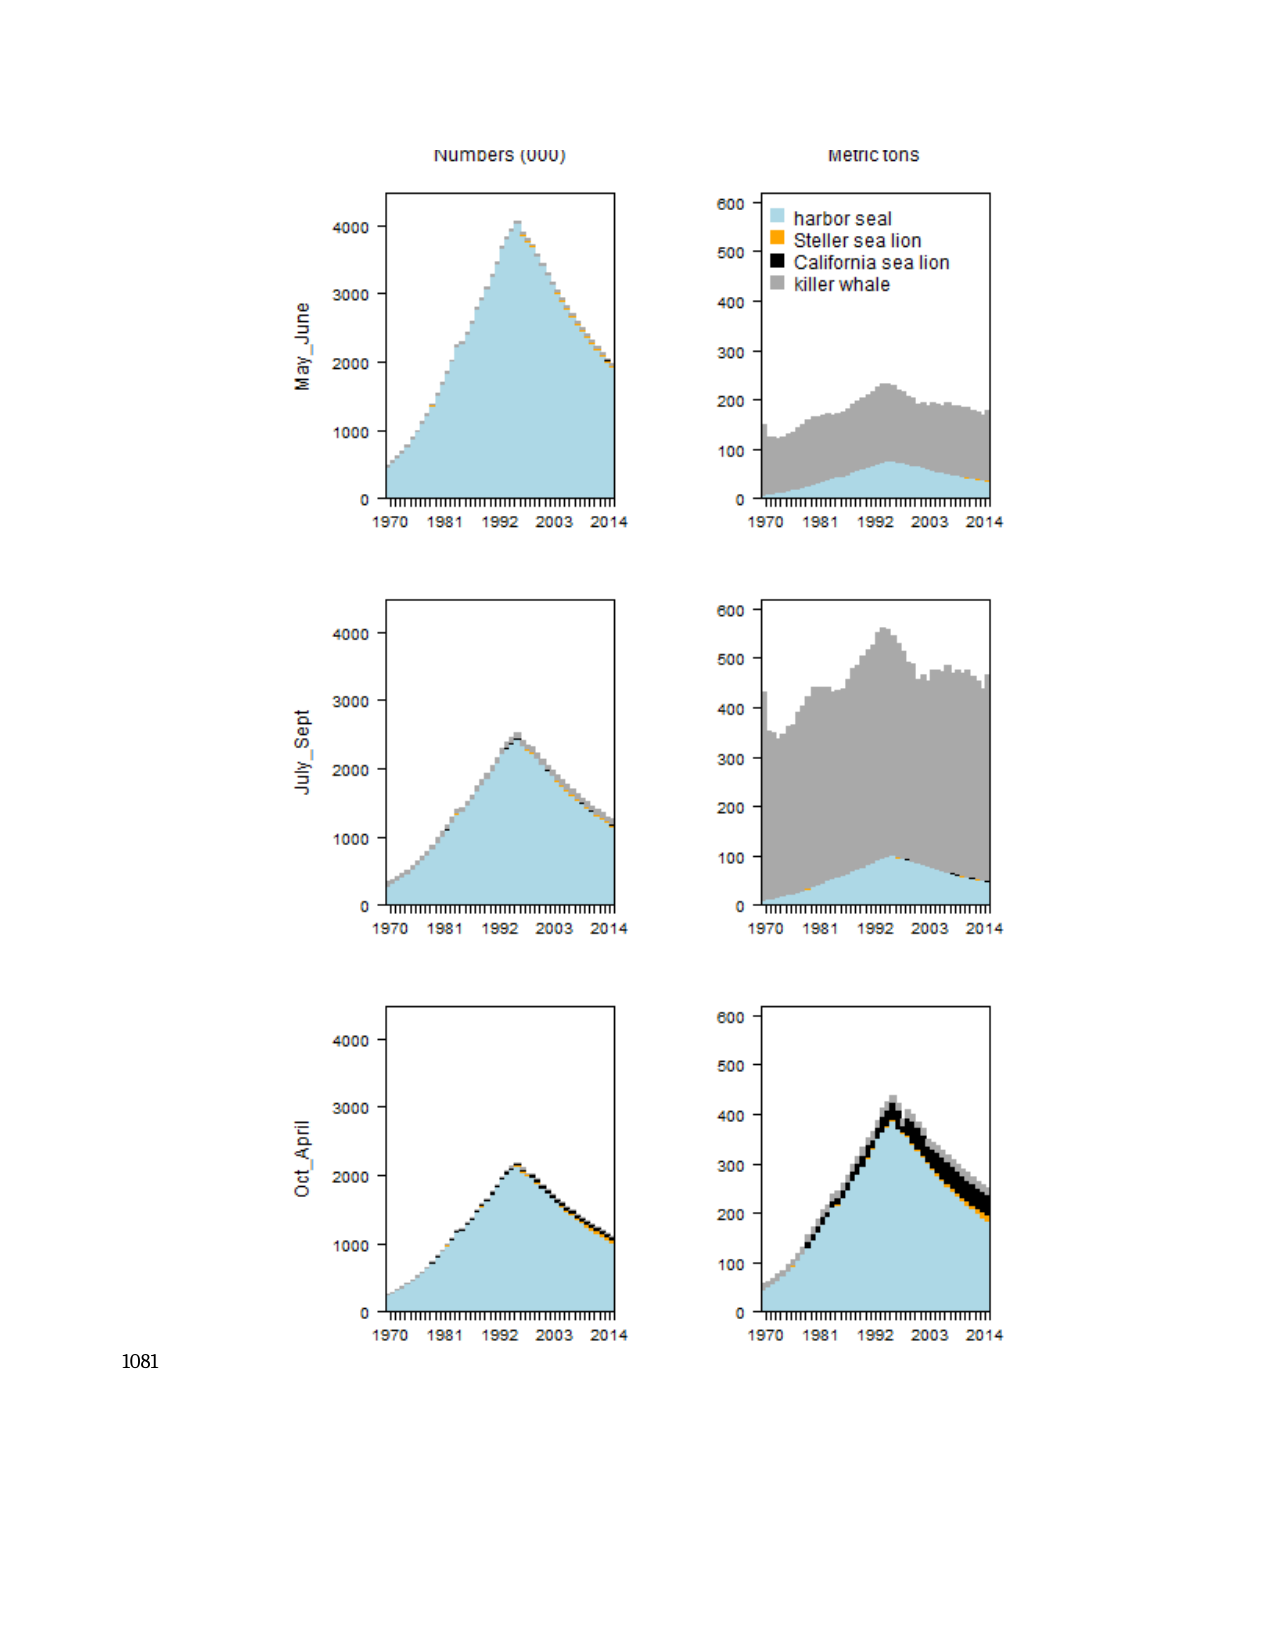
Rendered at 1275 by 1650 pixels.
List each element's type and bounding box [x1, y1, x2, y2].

picture [262, 150, 1013, 1369]
